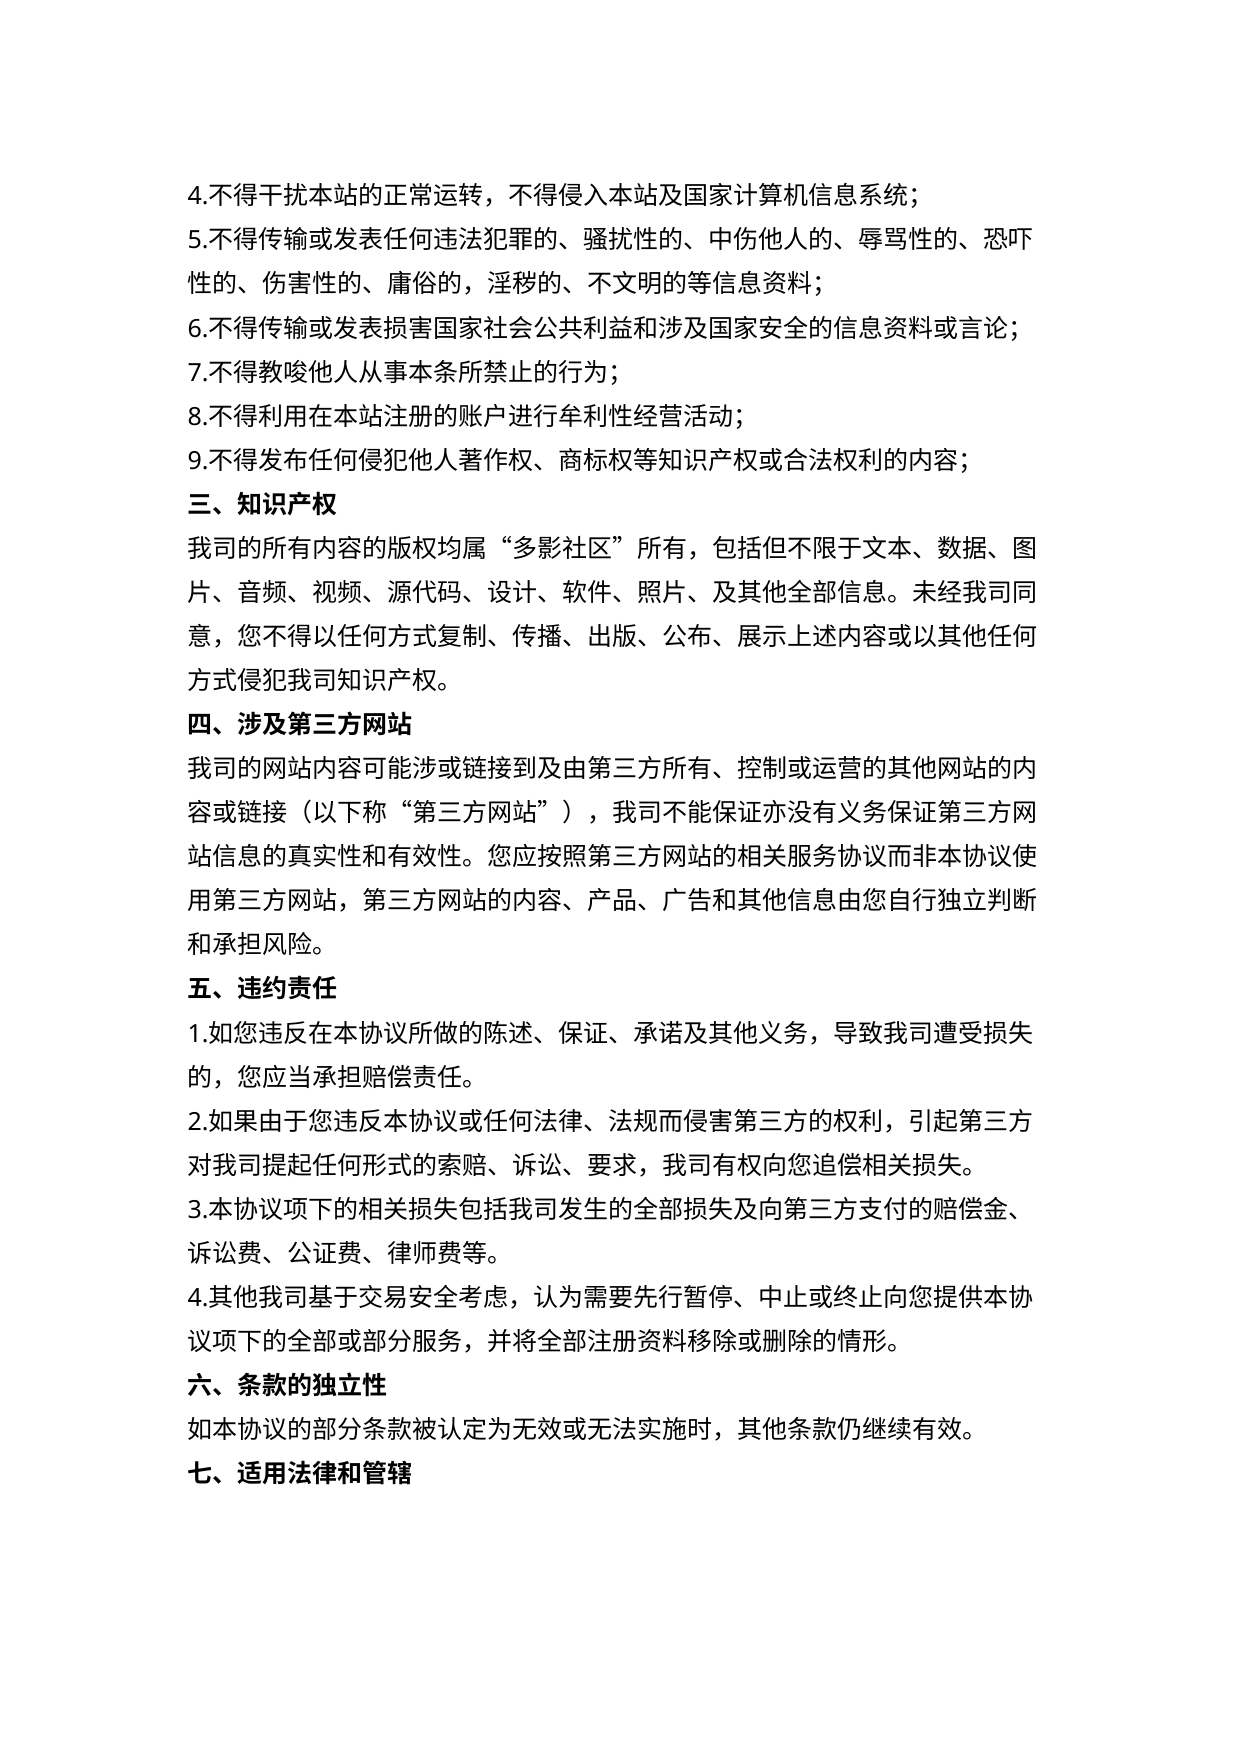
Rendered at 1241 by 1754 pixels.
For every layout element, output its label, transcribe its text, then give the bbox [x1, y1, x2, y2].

text 六、条款的独立性 [187, 1362, 1053, 1406]
text 我司的所有内容的版权均属“多影社区”所有，包括但不限于文本、数据、图片、音频、视频、源代码、设计、软件、照片、及其他全部信息。未经我司同意，您不得以任何方式复制、传播、出版、公布、展示上述内容或以其他任何方式侵犯我司知识产权。 [187, 524, 1053, 701]
text 如本协议的部分条款被认定为无效或无法实施时，其他条款仍继续有效。 [187, 1406, 1053, 1450]
text 七、适用法律和管辖 [187, 1450, 1053, 1494]
text 我司的网站内容可能涉或链接到及由第三方所有、控制或运营的其他网站的内容或链接（以下称“第三方网站”），我司不能保证亦没有义务保证第三方网站信息的真实性和有效性。您应按照第三方网站的相关服务协议而非本协议使用第三方网站，第三方网站的内容、产品、广告和其他信息由您自行独立判断和承担风险。 [187, 745, 1053, 965]
text 三、知识产权 [187, 480, 1053, 524]
text 7.不得教唆他人从事本条所禁止的行为； [187, 348, 1053, 392]
text 5.不得传输或发表任何违法犯罪的、骚扰性的、中伤他人的、辱骂性的、恐吓性的、伤害性的、庸俗的，淫秽的、不文明的等信息资料； [187, 216, 1053, 304]
text 2.如果由于您违反本协议或任何法律、法规而侵害第三方的权利，引起第三方对我司提起任何形式的索赔、诉讼、要求，我司有权向您追偿相关损失。 [187, 1097, 1053, 1185]
text 3.本协议项下的相关损失包括我司发生的全部损失及向第三方支付的赔偿金、诉讼费、公证费、律师费等。 [187, 1185, 1053, 1273]
text 6.不得传输或发表损害国家社会公共利益和涉及国家安全的信息资料或言论； [187, 304, 1053, 348]
text 8.不得利用在本站注册的账户进行牟利性经营活动； [187, 392, 1053, 436]
text 9.不得发布任何侵犯他人著作权、商标权等知识产权或合法权利的内容； [187, 436, 1053, 480]
text 1.如您违反在本协议所做的陈述、保证、承诺及其他义务，导致我司遭受损失的，您应当承担赔偿责任。 [187, 1009, 1053, 1097]
text 四、涉及第三方网站 [187, 701, 1053, 745]
text 4.不得干扰本站的正常运转，不得侵入本站及国家计算机信息系统； [187, 172, 1053, 216]
text 五、违约责任 [187, 965, 1053, 1009]
text 4.其他我司基于交易安全考虑，认为需要先行暂停、中止或终止向您提供本协议项下的全部或部分服务，并将全部注册资料移除或删除的情形。 [187, 1273, 1053, 1362]
